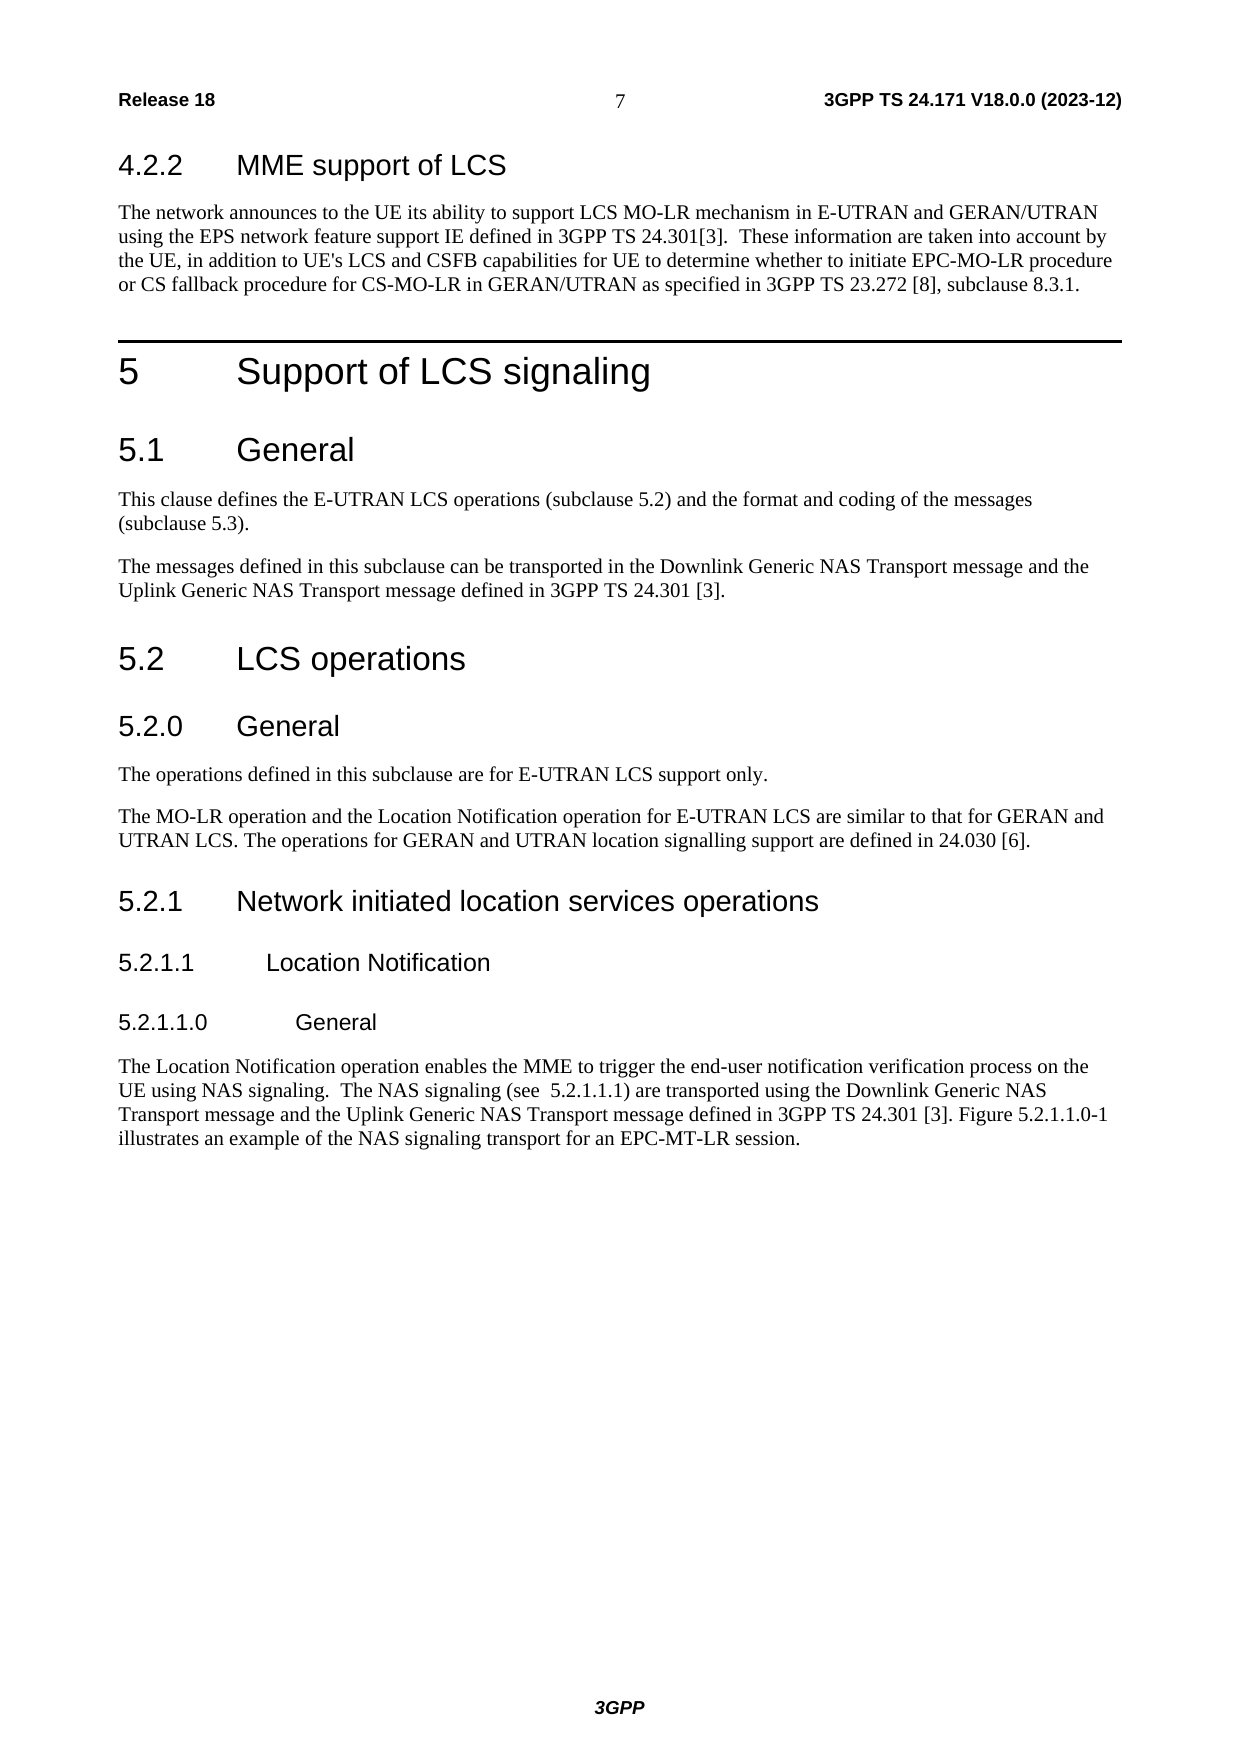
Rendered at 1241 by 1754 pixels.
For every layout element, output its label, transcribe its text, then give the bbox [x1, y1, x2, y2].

text This clause defines the E-UTRAN LCS operations (subclause 5.2) and the format and coding of the messages (subclause 5.3). [118, 487, 1122, 535]
text The messages defined in this subclause can be transported in the Downlink Generic NAS Transport message and the Uplink Generic NAS Transport message defined in 3GPP TS 24.301 [3]. [118, 554, 1122, 602]
subtitle 5 Support of LCS signaling [118, 343, 1122, 392]
subtitle 5.2 LCS operations [118, 639, 1122, 678]
subtitle 5.2.1.1.0 General [118, 1008, 1122, 1035]
subtitle 5.1 General [118, 430, 1122, 468]
text The MO-LR operation and the Location Notification operation for E-UTRAN LCS are similar to that for GERAN and UTRAN LCS. The operations for GERAN and UTRAN location signalling support are defined in 24.030 [6]. [118, 804, 1122, 852]
text The operations defined in this subclause are for E-UTRAN LCS support only. [118, 761, 1122, 786]
text The network announces to the UE its ability to support LCS MO-LR mechanism in E-UTRAN and GERAN/UTRAN using the EPS network feature support IE defined in 3GPP TS 24.301[3]. These information are taken into account by the UE, in addition to UE's LCS and CSFB capabilities for UE to determine whether to initiate EPC-MO-LR procedure or CS fallback procedure for CS-MO-LR in GERAN/UTRAN as specified in 3GPP TS 23.272 [8], subclause 8.3.1. [118, 200, 1122, 296]
subtitle 4.2.2 MME support of LCS [118, 147, 1122, 181]
subtitle 5.2.1 Network initiated location services operations [118, 884, 1122, 917]
subtitle 5.2.0 General [118, 709, 1122, 743]
text The Location Notification operation enables the MME to trigger the end-user notification verification process on the UE using NAS signaling. The NAS signaling (see 5.2.1.1.1) are transported using the Downlink Generic NAS Transport message and the Uplink Generic NAS Transport message defined in 3GPP TS 24.301 [3]. Figure 5.2.1.1.0-1 illustrates an example of the NAS signaling transport for an EPC-MT-LR session. [118, 1053, 1122, 1150]
subtitle 5.2.1.1 Location Notification [118, 948, 1122, 977]
